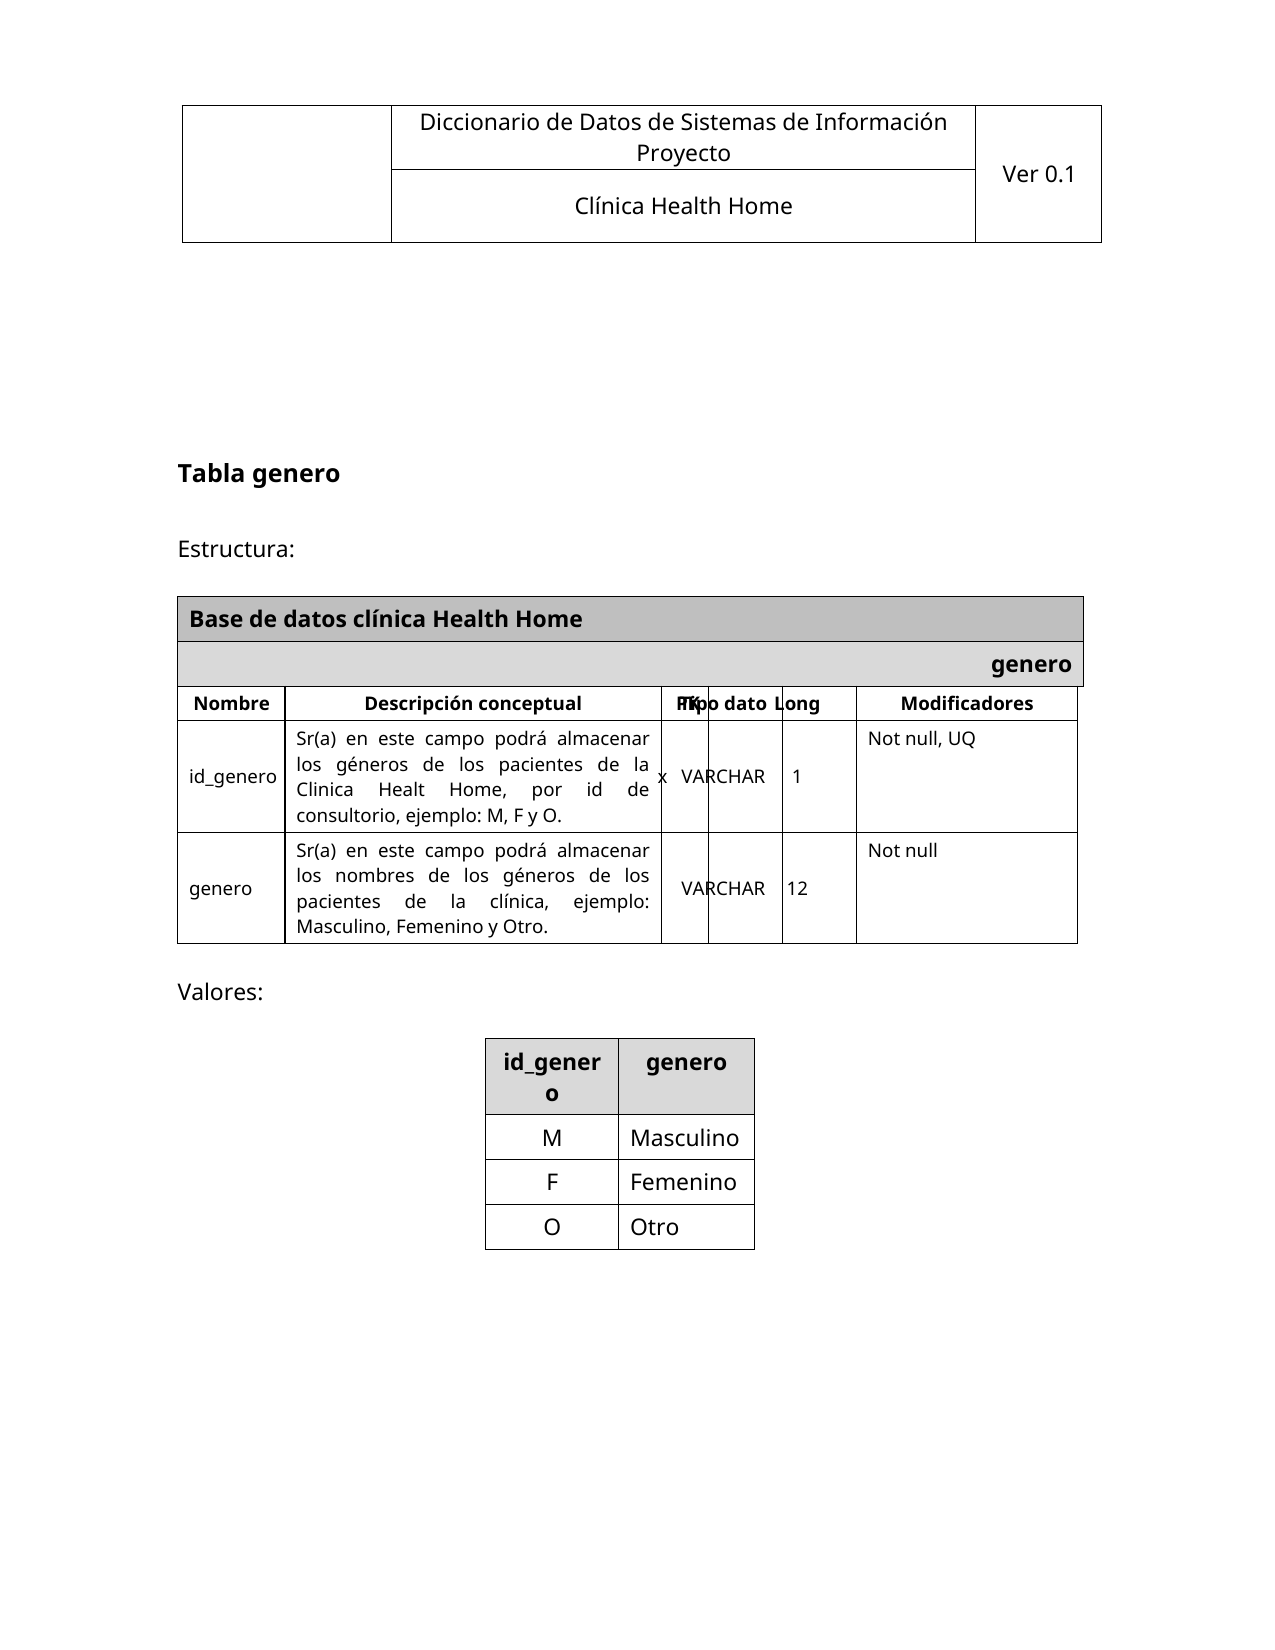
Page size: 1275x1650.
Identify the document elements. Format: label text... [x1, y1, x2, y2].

table_cell F [486, 1160, 618, 1204]
table_cell O [486, 1205, 618, 1248]
table_header id_genero [486, 1039, 618, 1114]
table_cell Modificadores [857, 687, 1077, 720]
table_cell Tipo dato [709, 687, 782, 720]
table_cell Otro [619, 1205, 754, 1248]
table_cell Sr(a) en este campo podrá almacenar los géneros de los pacientes de la Clinica Healt Home, por id de consultorio, ejemplo: M, F y O. [286, 721, 661, 832]
table_cell [662, 833, 708, 943]
table_header Base de datos clínica Health Home [178, 597, 1083, 641]
text Estructura: [177, 533, 1123, 565]
table_cell Long [783, 687, 856, 720]
table_cell genero [178, 833, 284, 943]
table_cell M [486, 1115, 618, 1159]
table_cell 1 [783, 721, 856, 832]
table_cell id_genero [178, 721, 284, 832]
table_cell Not null [857, 833, 1077, 943]
table_cell genero [178, 642, 1083, 686]
table_cell Not null, UQ [857, 721, 1077, 832]
text Valores: [177, 976, 1123, 1007]
table_cell Descripción conceptual [286, 687, 661, 720]
table_cell PK [662, 687, 708, 720]
text Tabla genero [177, 456, 1123, 490]
table_cell Sr(a) en este campo podrá almacenar los nombres de los géneros de los pacientes de la clínica, ejemplo: Masculino, Femenino y Otro. [286, 833, 661, 943]
table_cell VARCHAR [709, 721, 782, 832]
table_cell 12 [783, 833, 856, 943]
table_cell Femenino [619, 1160, 754, 1204]
table_cell x [662, 721, 708, 832]
table_cell Masculino [619, 1115, 754, 1159]
table_cell VARCHAR [709, 833, 782, 943]
table_cell Nombre [178, 687, 284, 720]
table_header genero [619, 1039, 754, 1114]
